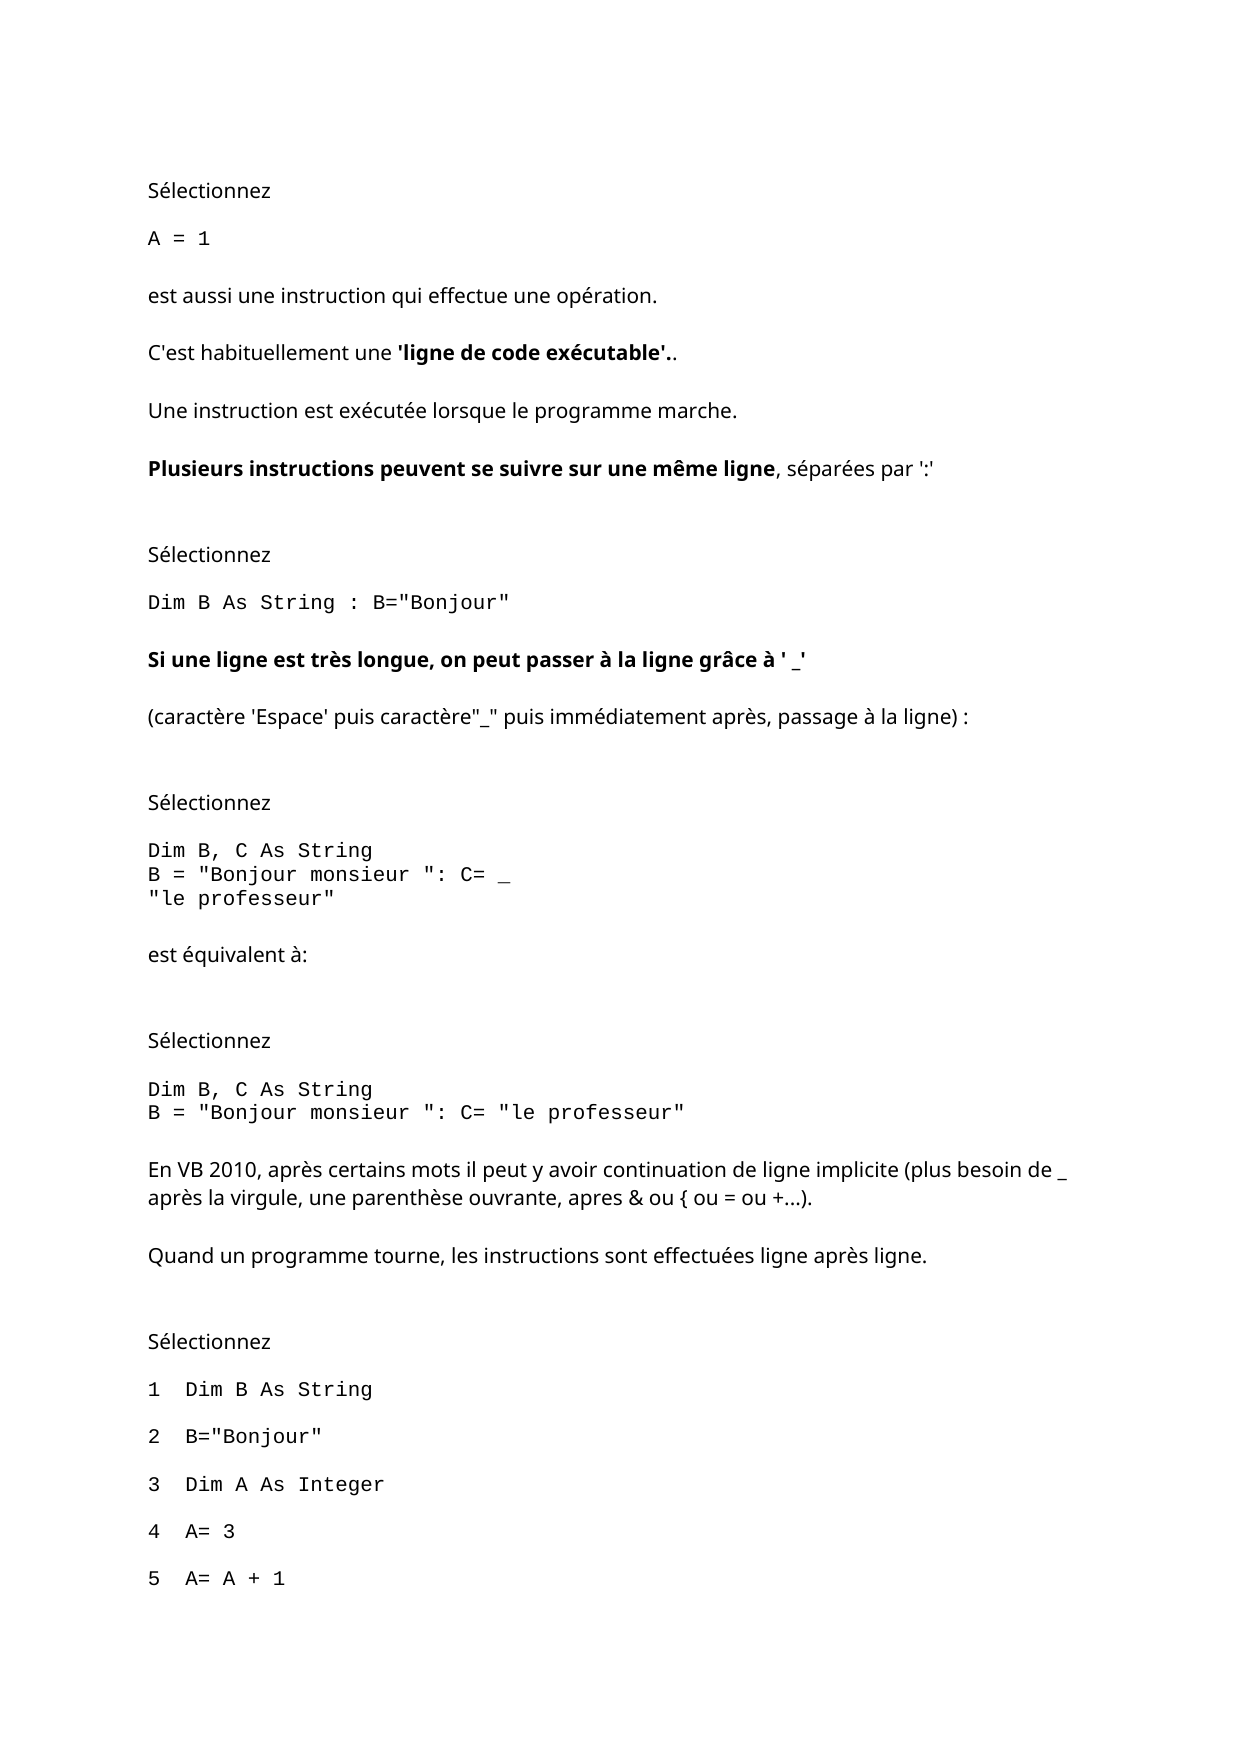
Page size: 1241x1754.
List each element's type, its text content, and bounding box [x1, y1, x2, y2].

text Sélectionnez [148, 540, 1093, 568]
text Sélectionnez [148, 176, 1093, 204]
text 4 A= 3 [148, 1521, 1093, 1545]
text (caractère 'Espace' puis caractère"_" puis immédiatement après, passage à la ligne) : [148, 702, 1093, 731]
text 5 A= A + 1 [148, 1568, 1093, 1592]
text Si une ligne est très longue, on peut passer à la ligne grâce à ' _' [148, 645, 1093, 673]
text A = 1 [148, 228, 1093, 252]
text Quand un programme tourne, les instructions sont effectuées ligne après ligne. [148, 1241, 1093, 1269]
text Sélectionnez [148, 1327, 1093, 1356]
text "le professeur" [148, 888, 1093, 911]
text Une instruction est exécutée lorsque le programme marche. [148, 396, 1093, 424]
text 2 B="Bonjour" [148, 1427, 1093, 1450]
text Dim B, C As String [148, 840, 1093, 864]
text Dim B, C As String [148, 1079, 1093, 1102]
text B = "Bonjour monsieur ": C= _ [148, 864, 1093, 888]
text 3 Dim A As Integer [148, 1474, 1093, 1497]
text 1 Dim B As String [148, 1379, 1093, 1403]
text Dim B As String : B="Bonjour" [148, 592, 1093, 616]
text est aussi une instruction qui effectue une opération. [148, 281, 1093, 309]
text C'est habituellement une 'ligne de code exécutable'.. [148, 338, 1093, 367]
text B = "Bonjour monsieur ": C= "le professeur" [148, 1102, 1093, 1126]
text est équivalent à: [148, 941, 1093, 969]
text Plusieurs instructions peuvent se suivre sur une même ligne, séparées par ':' [148, 454, 1093, 482]
text Sélectionnez [148, 788, 1093, 817]
text En VB 2010, après certains mots il peut y avoir continuation de ligne implicite (plus besoin de _ après la virgule, une parenthèse ouvrante, apres & ou { ou = ou +...). [148, 1155, 1093, 1212]
text Sélectionnez [148, 1027, 1093, 1055]
